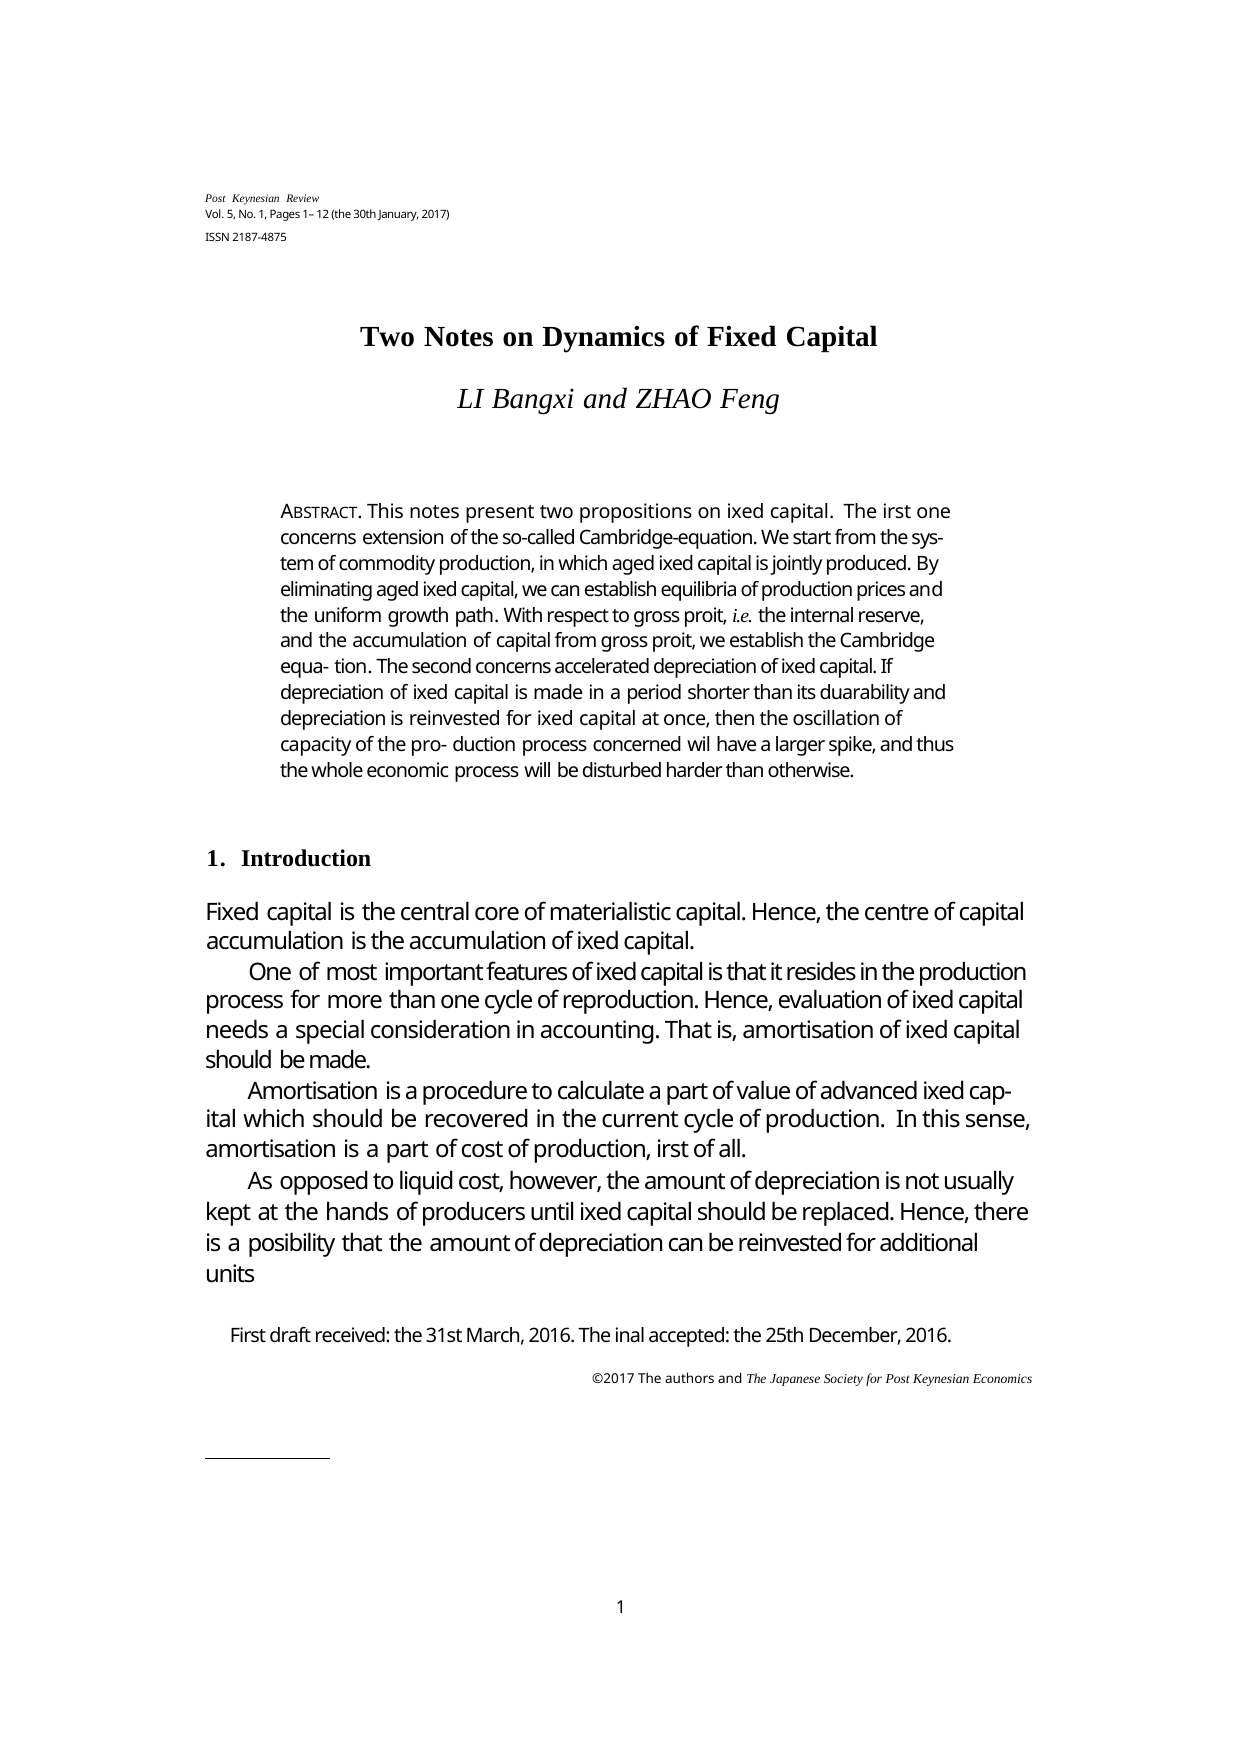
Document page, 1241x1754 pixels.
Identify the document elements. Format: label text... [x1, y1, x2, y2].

text First draft received: the 31st March, 2016. The inal accepted: the 25th December, 2016. [229, 1324, 1054, 1347]
text 1. Introduction [206, 843, 1054, 876]
text Fixed capital is the central core of materialistic capital. Hence, the centre of capital accumulation is the accumulation of ixed capital. [205, 896, 1032, 956]
text Two Notes on Dynamics of Fixed Capital [360, 322, 1054, 361]
text As opposed to liquid cost, however, the amount of depreciation is not usually kept at the hands of producers until ixed capital should be replaced. Hence, there is a posibility that the amount of depreciation can be reinvested for additional units [205, 1165, 1032, 1289]
text ABSTRACT. This notes present two propositions on ixed capital. The irst one concerns extension of the so-called Cambridge-equation. We start from the sys- tem of commodity production, in which aged ixed capital is jointly produced. By eliminating aged ixed capital, we can establish equilibria of production prices and the uniform growth path. With respect to gross proit, i.e. the internal reserve, and the accumulation of capital from gross proit, we establish the Cambridge equa- tion. The second concerns accelerated depreciation of ixed capital. If depreciation of ixed capital is made in a period shorter than its duarability and depreciation is reinvested for ixed capital at once, then the oscillation of capacity of the pro- duction process concerned wil have a larger spike, and thus the whole economic process will be disturbed harder than otherwise. [280, 498, 957, 783]
text One of most important features of ixed capital is that it resides in the production process for more than one cycle of reproduction. Hence, evaluation of ixed capital needs a special consideration in accounting. That is, amortisation of ixed capital should be made. [205, 957, 1032, 1075]
text LI Bangxi and ZHAO Feng [457, 385, 1054, 421]
text Vol. 5, No. 1, Pages 1– 12 (the 30th January, 2017) [205, 211, 1054, 233]
text Post Keynesian Review [205, 192, 1054, 207]
text ©2017 The authors and The Japanese Society for Post Keynesian Economics [186, 1370, 1032, 1387]
text Amortisation is a procedure to calculate a part of value of advanced ixed cap- ital which should be recovered in the current cycle of production. In this sense, amortisation is a part of cost of production, irst of all. [205, 1076, 1032, 1164]
